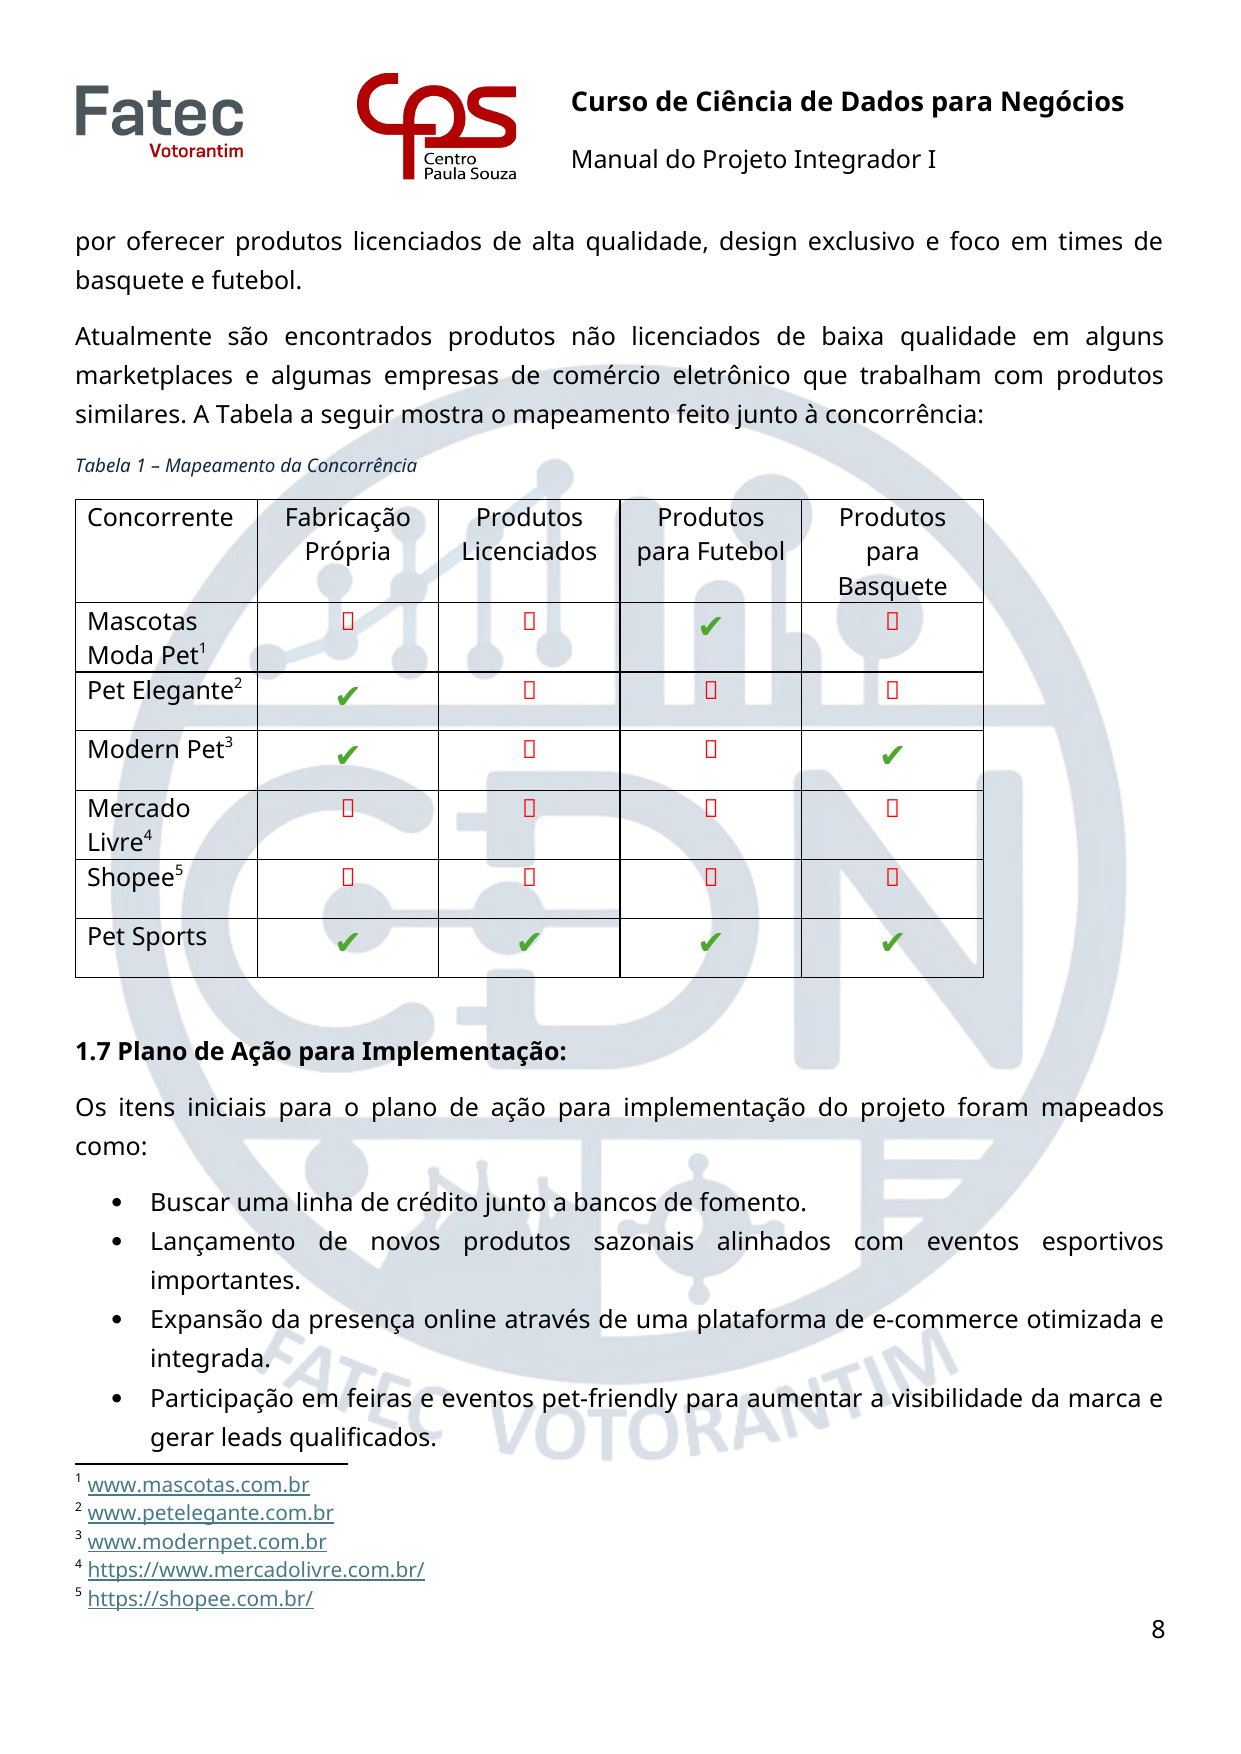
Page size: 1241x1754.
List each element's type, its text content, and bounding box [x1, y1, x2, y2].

text 1.7 Plano de Ação para Implementação: [75, 1034, 1165, 1068]
table_cell ✔ [258, 919, 438, 977]
table_cell Modern Pet [76, 731, 257, 789]
list Expansão da presença online através de uma plataforma de e-commerce otimizada e integrada. [112, 1302, 1165, 1375]
text Os itens iniciais para o plano de ação para implementação do projeto foram mapeados como: [75, 1089, 1165, 1163]
table_cell ❌ [439, 673, 619, 730]
table_cell Mascotas Moda Pet [76, 603, 257, 671]
table_cell ❌ [621, 791, 801, 859]
list Lançamento de novos produtos sazonais alinhados com eventos esportivos importantes. [112, 1224, 1165, 1297]
table_cell ✔ [802, 919, 983, 977]
table_cell ✔ [258, 673, 438, 730]
table_cell ❌ [621, 673, 801, 730]
table_cell ❌ [258, 791, 438, 859]
table_header Produtos Licenciados [439, 500, 619, 602]
list Buscar uma linha de crédito junto a bancos de fomento. [112, 1184, 1165, 1218]
table_cell ❌ [621, 860, 801, 918]
table_cell ❌ [439, 603, 619, 671]
picture [75, 73, 517, 190]
table_cell ❌ [439, 791, 619, 859]
text Atualmente são encontrados produtos não licenciados de baixa qualidade em alguns marketplaces e algumas empresas de comércio eletrônico que trabalham com produtos similares. A Tabela a seguir mostra o mapeamento feito junto à concorrência: [75, 318, 1165, 431]
table_cell ✔ [258, 731, 438, 789]
table_cell Pet Sports [76, 919, 257, 977]
list Participação em feiras e eventos pet-friendly para aumentar a visibilidade da marca e gerar leads qualificados. [112, 1380, 1165, 1453]
table_cell ❌ [802, 860, 983, 918]
table_cell ✔ [621, 919, 801, 977]
table_cell ❌ [258, 860, 438, 918]
table_header Produtos para Futebol [621, 500, 801, 602]
table_cell ✔ [439, 919, 619, 977]
table_cell Pet Elegante [76, 673, 257, 730]
table_header Produtos para Basquete [802, 500, 983, 602]
table_cell ❌ [258, 603, 438, 671]
table_header Concorrente [76, 500, 257, 602]
table_header Fabricação Própria [258, 500, 438, 602]
table_cell ✔ [621, 603, 801, 671]
table_cell Shopee [76, 860, 257, 918]
text Tabela 1 – Mapeamento da Concorrência [75, 453, 1165, 478]
table_cell ❌ [439, 731, 619, 789]
table_cell ❌ [802, 791, 983, 859]
table_cell ❌ [439, 860, 619, 918]
table_cell ❌ [621, 731, 801, 789]
table_cell ❌ [802, 603, 983, 671]
table_cell ❌ [802, 673, 983, 730]
table_cell Mercado Livre [76, 791, 257, 859]
table_cell ✔ [802, 731, 983, 789]
